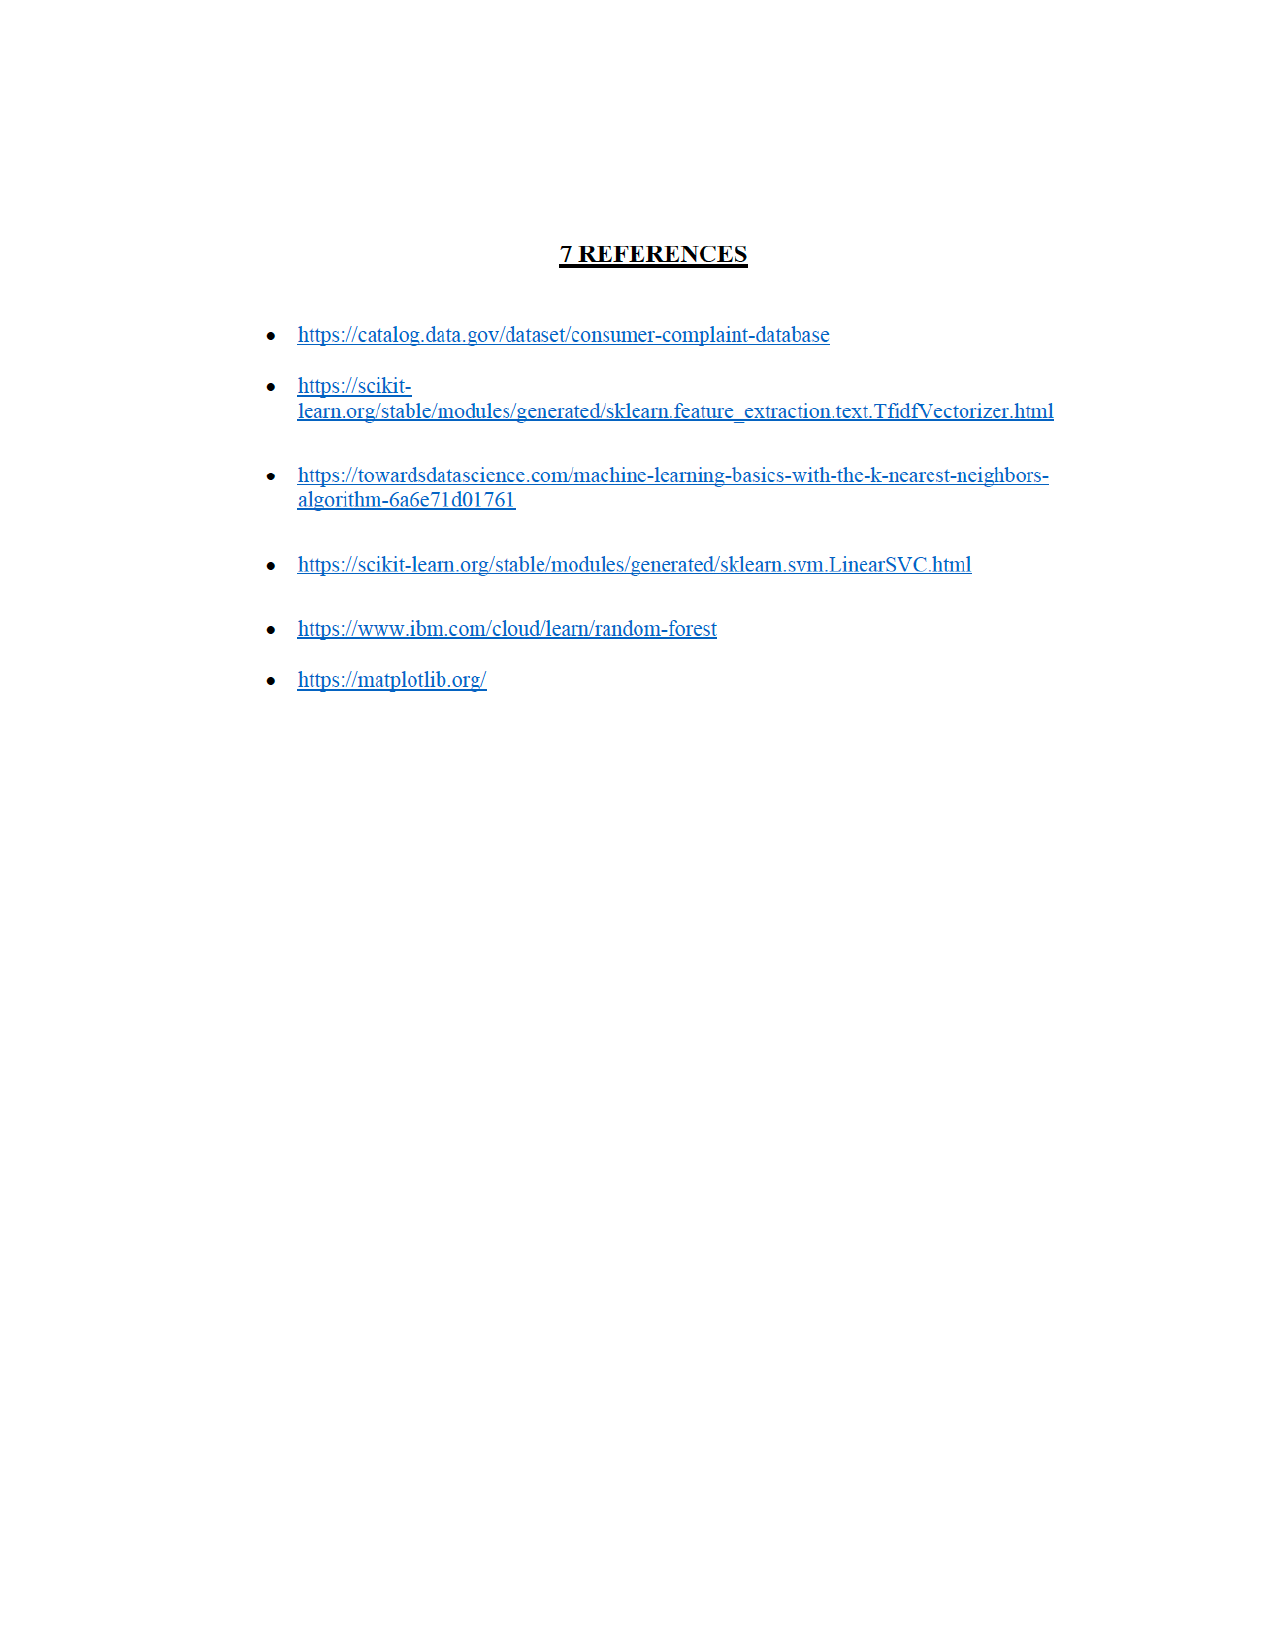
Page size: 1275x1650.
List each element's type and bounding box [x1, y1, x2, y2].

picture [150, 150, 1125, 767]
